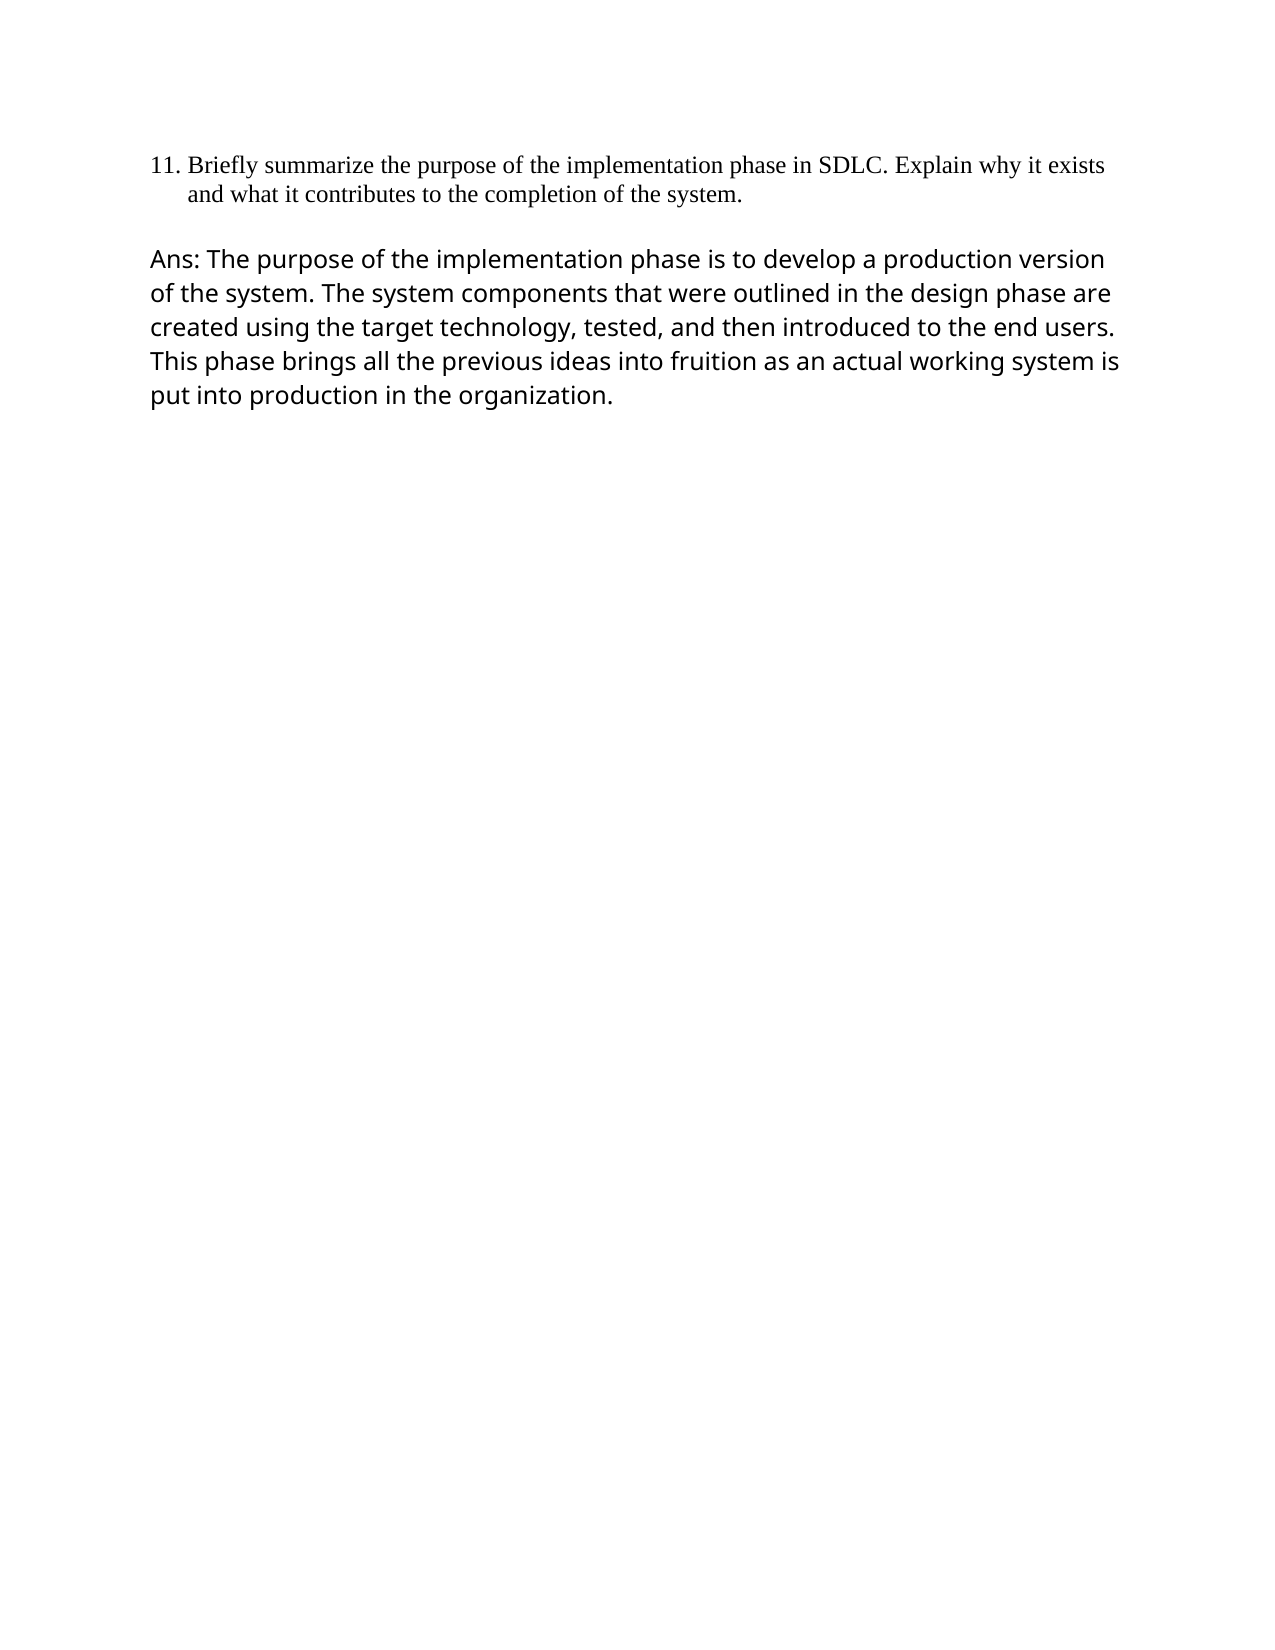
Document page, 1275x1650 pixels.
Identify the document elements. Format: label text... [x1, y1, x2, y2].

text Ans: The purpose of the implementation phase is to develop a production version of the system. The system components that were outlined in the design phase are created using the target technology, tested, and then introduced to the end users. This phase brings all the previous ideas into fruition as an actual working system is put into production in the organization. [150, 242, 1125, 412]
list Briefly summarize the purpose of the implementation phase in SDLC. Explain why it exists and what it contributes to the completion of the system. [150, 150, 1125, 207]
